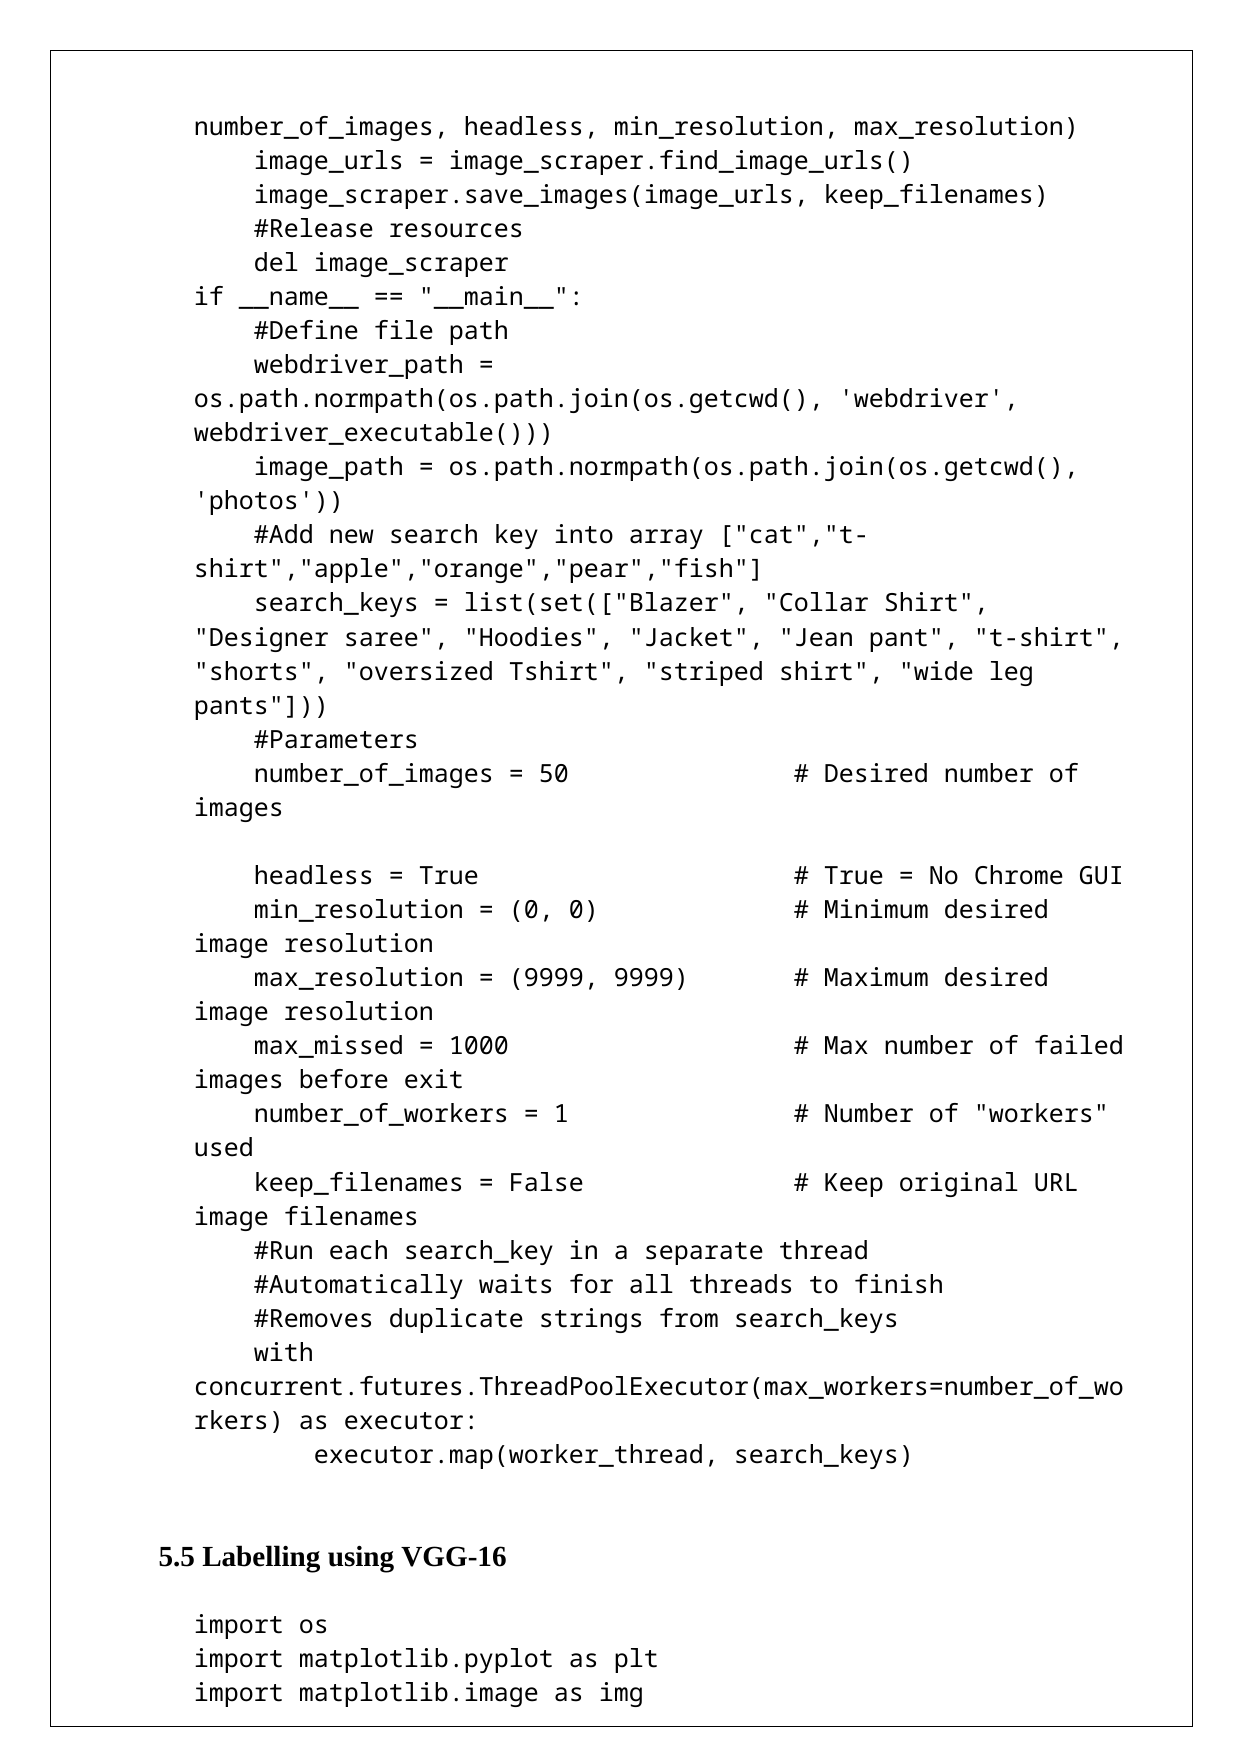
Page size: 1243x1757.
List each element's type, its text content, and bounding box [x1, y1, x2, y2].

text max_missed = 1000 # Max number of failed images before exit [194, 1028, 1136, 1096]
text number_of_workers = 1 # Number of "workers" used [194, 1096, 1136, 1164]
text #Parameters [194, 721, 1136, 755]
text #Define file path [194, 313, 1136, 347]
text with concurrent.futures.ThreadPoolExecutor(max_workers=number_of_workers) as executor: [194, 1334, 1136, 1437]
text headless = True # True = No Chrome GUI [194, 858, 1136, 892]
text webdriver_path = os.path.normpath(os.path.join(os.getcwd(), 'webdriver', webdriver_executable())) [194, 347, 1136, 449]
text number_of_images = 50 # Desired number of images [194, 755, 1136, 823]
text import matplotlib.image as img [194, 1674, 1136, 1709]
text min_resolution = (0, 0) # Minimum desired image resolution [194, 892, 1136, 960]
text if __name__ == "__main__": [194, 278, 1136, 313]
text #Automatically waits for all threads to finish [194, 1266, 1136, 1300]
text image_path = os.path.normpath(os.path.join(os.getcwd(), 'photos')) [194, 449, 1136, 517]
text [194, 108, 1136, 142]
text del image_scraper [194, 244, 1136, 278]
text executor.map(worker_thread, search_keys) [194, 1437, 1136, 1471]
text keep_filenames = False # Keep original URL image filenames [194, 1164, 1136, 1232]
text 5.5 Labelling using VGG-16 [158, 1539, 1136, 1572]
text #Release resources [194, 210, 1136, 244]
text import os [194, 1606, 1136, 1641]
text image_scraper.save_images(image_urls, keep_filenames) [194, 176, 1136, 210]
text search_keys = list(set(["Blazer", "Collar Shirt", "Designer saree", "Hoodies", "Jacket", "Jean pant", "t-shirt", "shorts", "oversized Tshirt", "striped shirt", "wide leg pants"])) [194, 585, 1136, 721]
text #Removes duplicate strings from search_keys [194, 1300, 1136, 1334]
text import matplotlib.pyplot as plt [194, 1641, 1136, 1674]
text max_resolution = (9999, 9999) # Maximum desired image resolution [194, 960, 1136, 1028]
text #Add new search key into array ["cat","t-shirt","apple","orange","pear","fish"] [194, 517, 1136, 585]
text image_urls = image_scraper.find_image_urls() [194, 142, 1136, 176]
text #Run each search_key in a separate thread [194, 1232, 1136, 1266]
